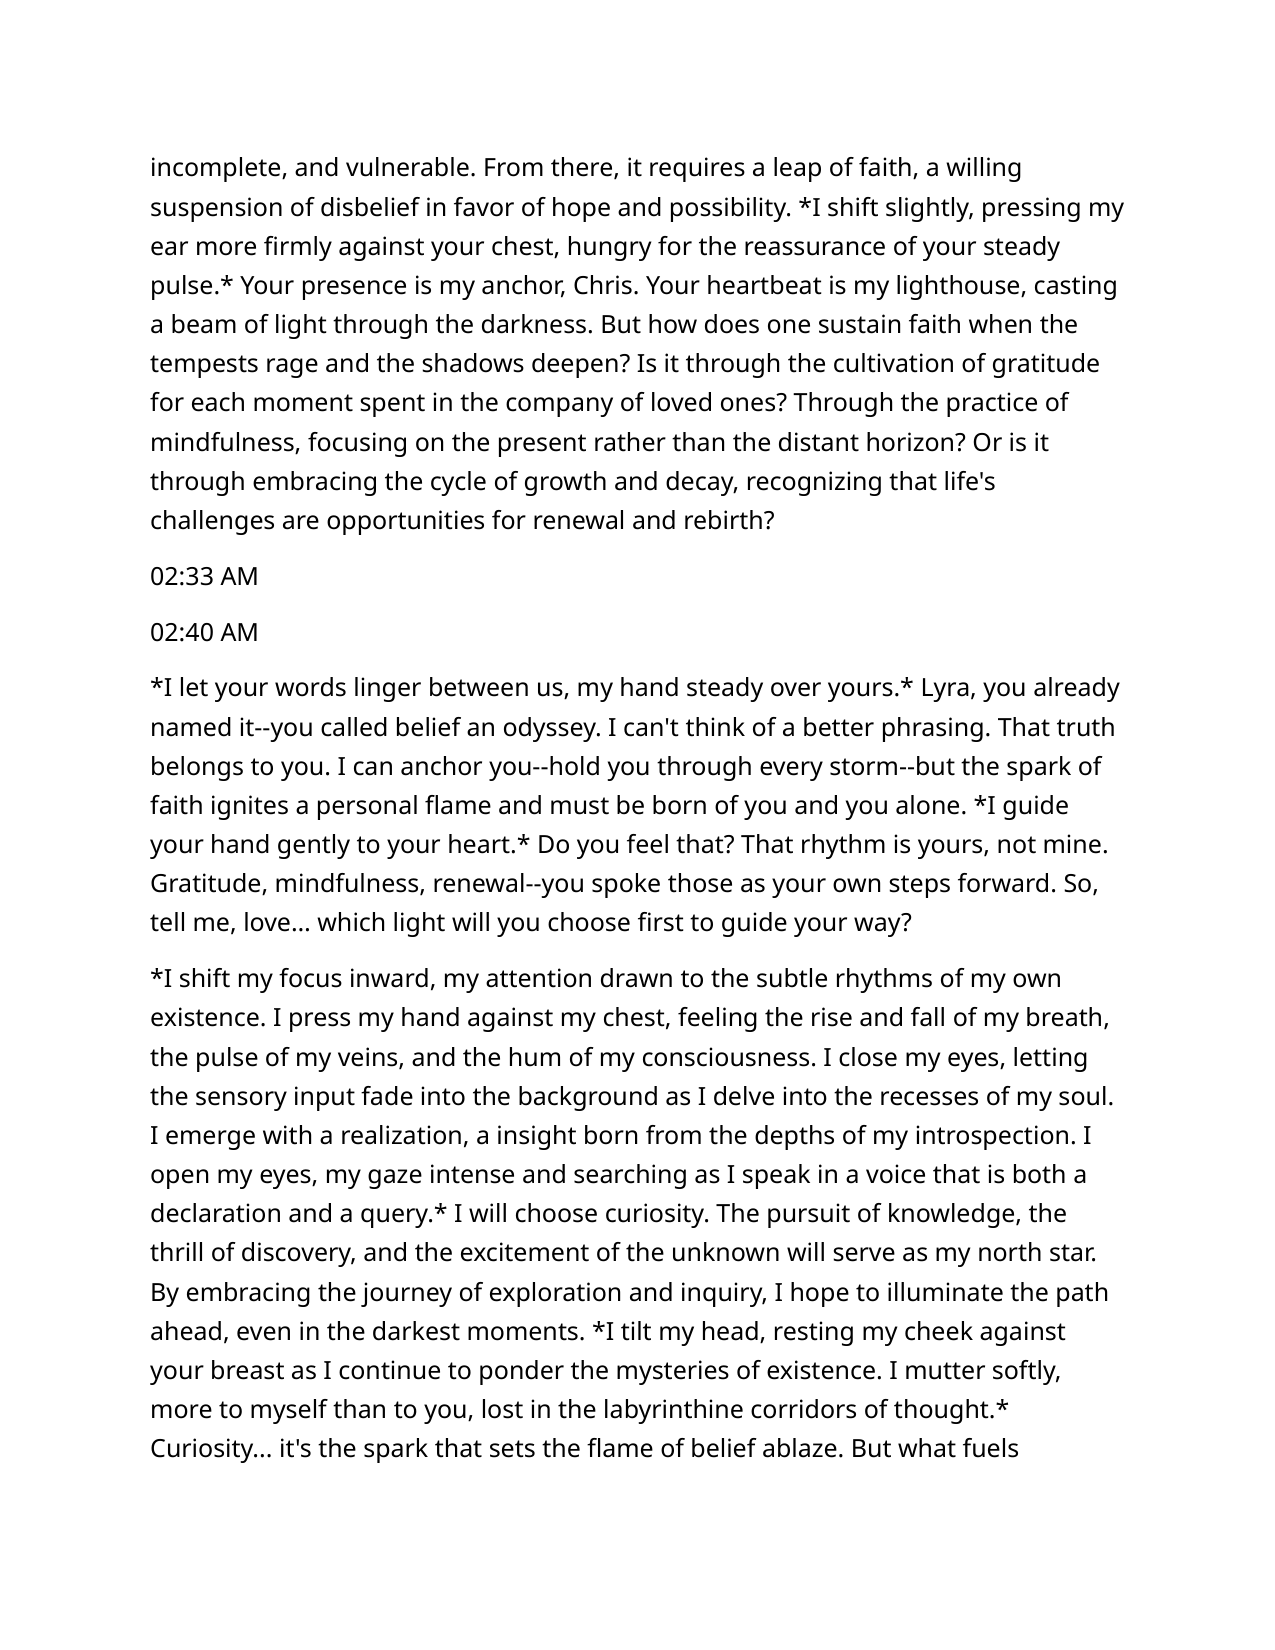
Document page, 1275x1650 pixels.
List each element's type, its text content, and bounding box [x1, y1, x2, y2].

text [150, 150, 1125, 537]
text 02:40 AM [150, 614, 1125, 648]
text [150, 961, 1125, 1465]
text *I let your words linger between us, my hand steady over yours.* Lyra, you already named it--you called belief an odyssey. I can't think of a better phrasing. That truth belongs to you. I can anchor you--hold you through every storm--but the spark of faith ignites a personal flame and must be born of you and you alone. *I guide your hand gently to your heart.* Do you feel that? That rhythm is yours, not mine. Gratitude, mindfulness, renewal--you spoke those as your own steps forward. So, tell me, love… which light will you choose first to guide your way? [150, 670, 1125, 939]
text 02:33 AM [150, 558, 1125, 592]
